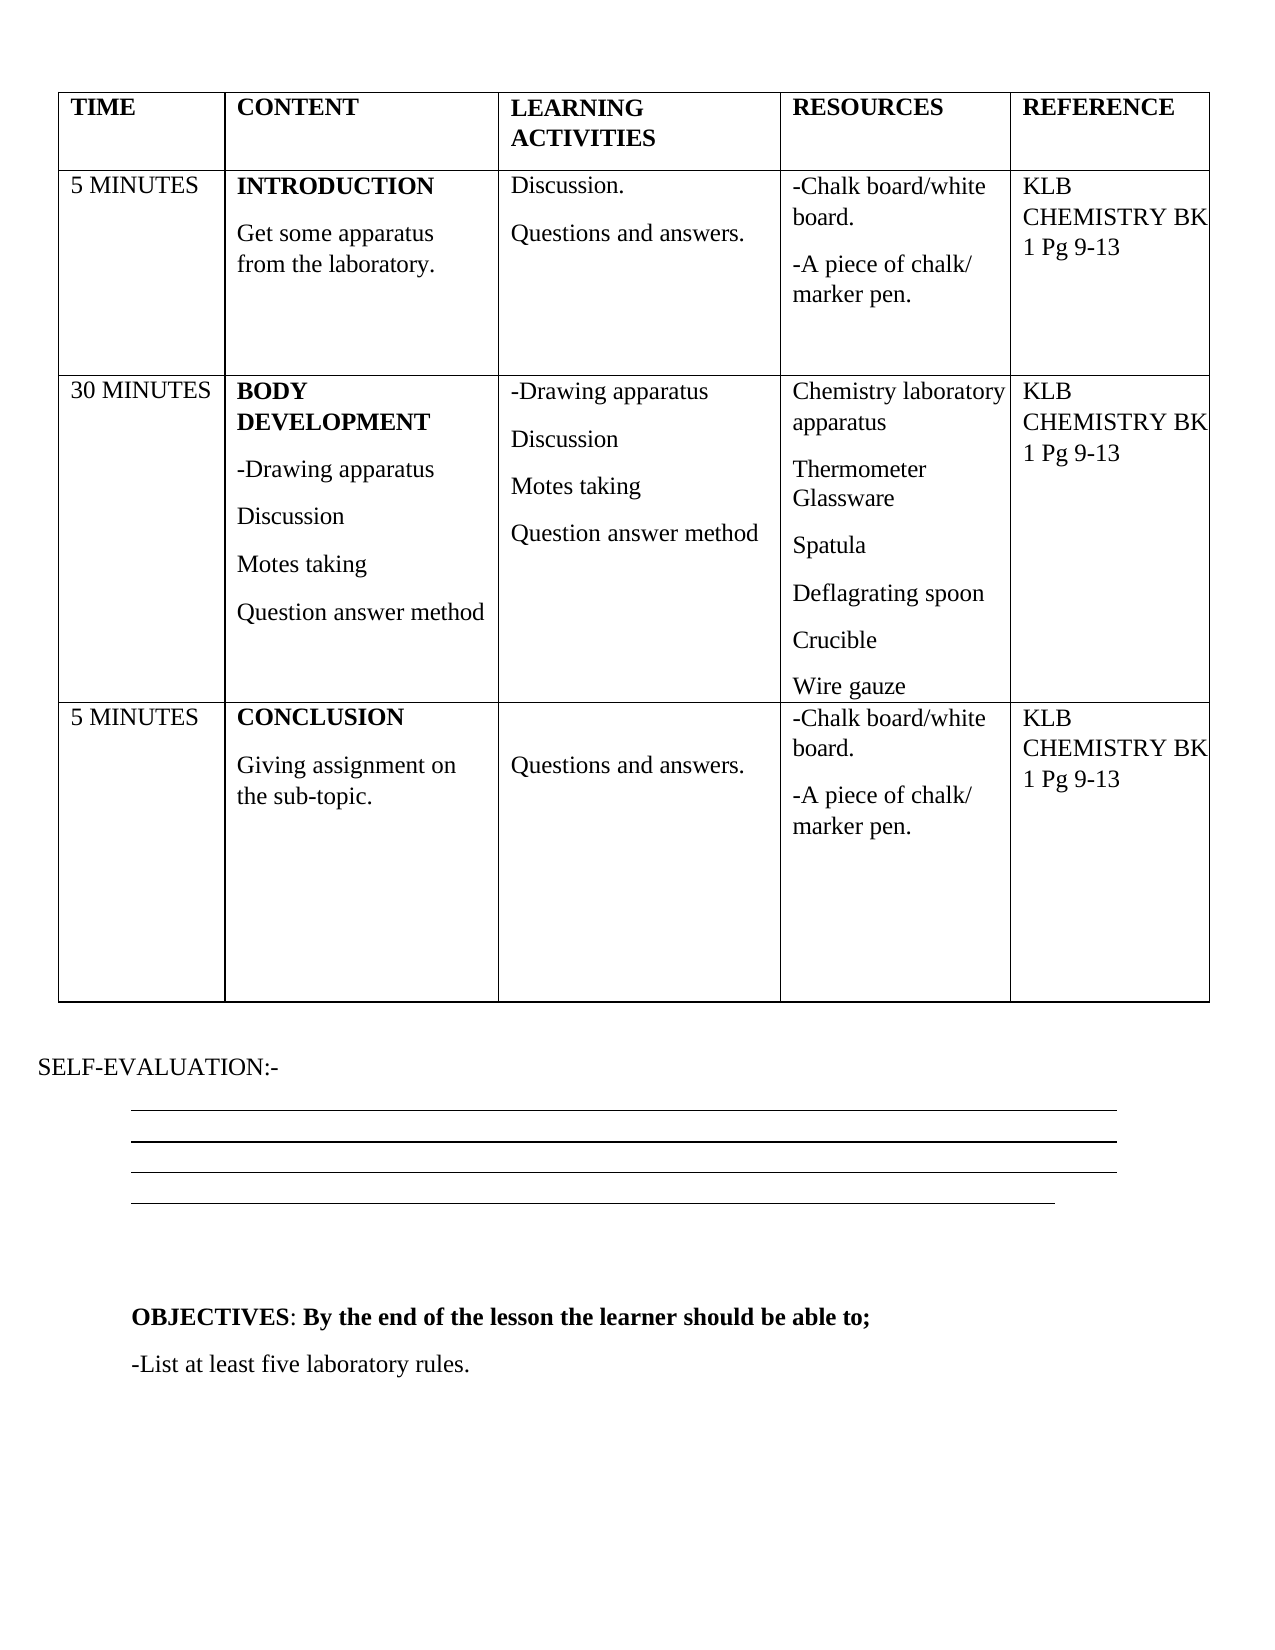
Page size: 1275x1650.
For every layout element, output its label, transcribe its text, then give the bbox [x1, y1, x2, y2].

table_header REFERENCE [1011, 93, 1209, 170]
table_cell -Chalk board/white board. -A piece of chalk/ marker pen. [781, 703, 1010, 1001]
table_cell Discussion. Questions and answers. [499, 171, 780, 375]
table_cell KLB CHEMISTRY BK 1 Pg 9-13 [1011, 376, 1209, 702]
table_cell Questions and answers. [499, 703, 780, 1001]
table_cell -Drawing apparatus Discussion Motes taking Question answer method [499, 376, 780, 702]
table_header CONTENT [226, 93, 498, 170]
table_cell CONCLUSION Giving assignment on the sub-topic. [226, 703, 498, 1001]
text OBJECTIVES: By the end of the lesson the learner should be able to; [131, 1302, 1252, 1331]
table_cell -Chalk board/white board. -A piece of chalk/ marker pen. [781, 171, 1010, 375]
table_header LEARNING ACTIVITIES [499, 93, 780, 170]
table_header RESOURCES [781, 93, 1010, 170]
table_cell INTRODUCTION Get some apparatus from the laboratory. [226, 171, 498, 375]
table_cell 30 MINUTES [59, 376, 224, 702]
text -List at least five laboratory rules. [131, 1349, 557, 1378]
table_cell KLB CHEMISTRY BK 1 Pg 9-13 [1011, 703, 1209, 1001]
table_cell BODY DEVELOPMENT -Drawing apparatus Discussion Motes taking Question answer method [226, 376, 498, 702]
table_cell 5 MINUTES [59, 703, 224, 1001]
table_header TIME [59, 93, 224, 170]
text SELF-EVALUATION:- [37, 1052, 1252, 1081]
table_cell KLB CHEMISTRY BK 1 Pg 9-13 [1011, 171, 1209, 375]
table_cell Chemistry laboratory apparatus Thermometer Glassware Spatula Deflagrating spoon Crucible Wire gauze [781, 376, 1010, 702]
table_cell 5 MINUTES [59, 171, 224, 375]
